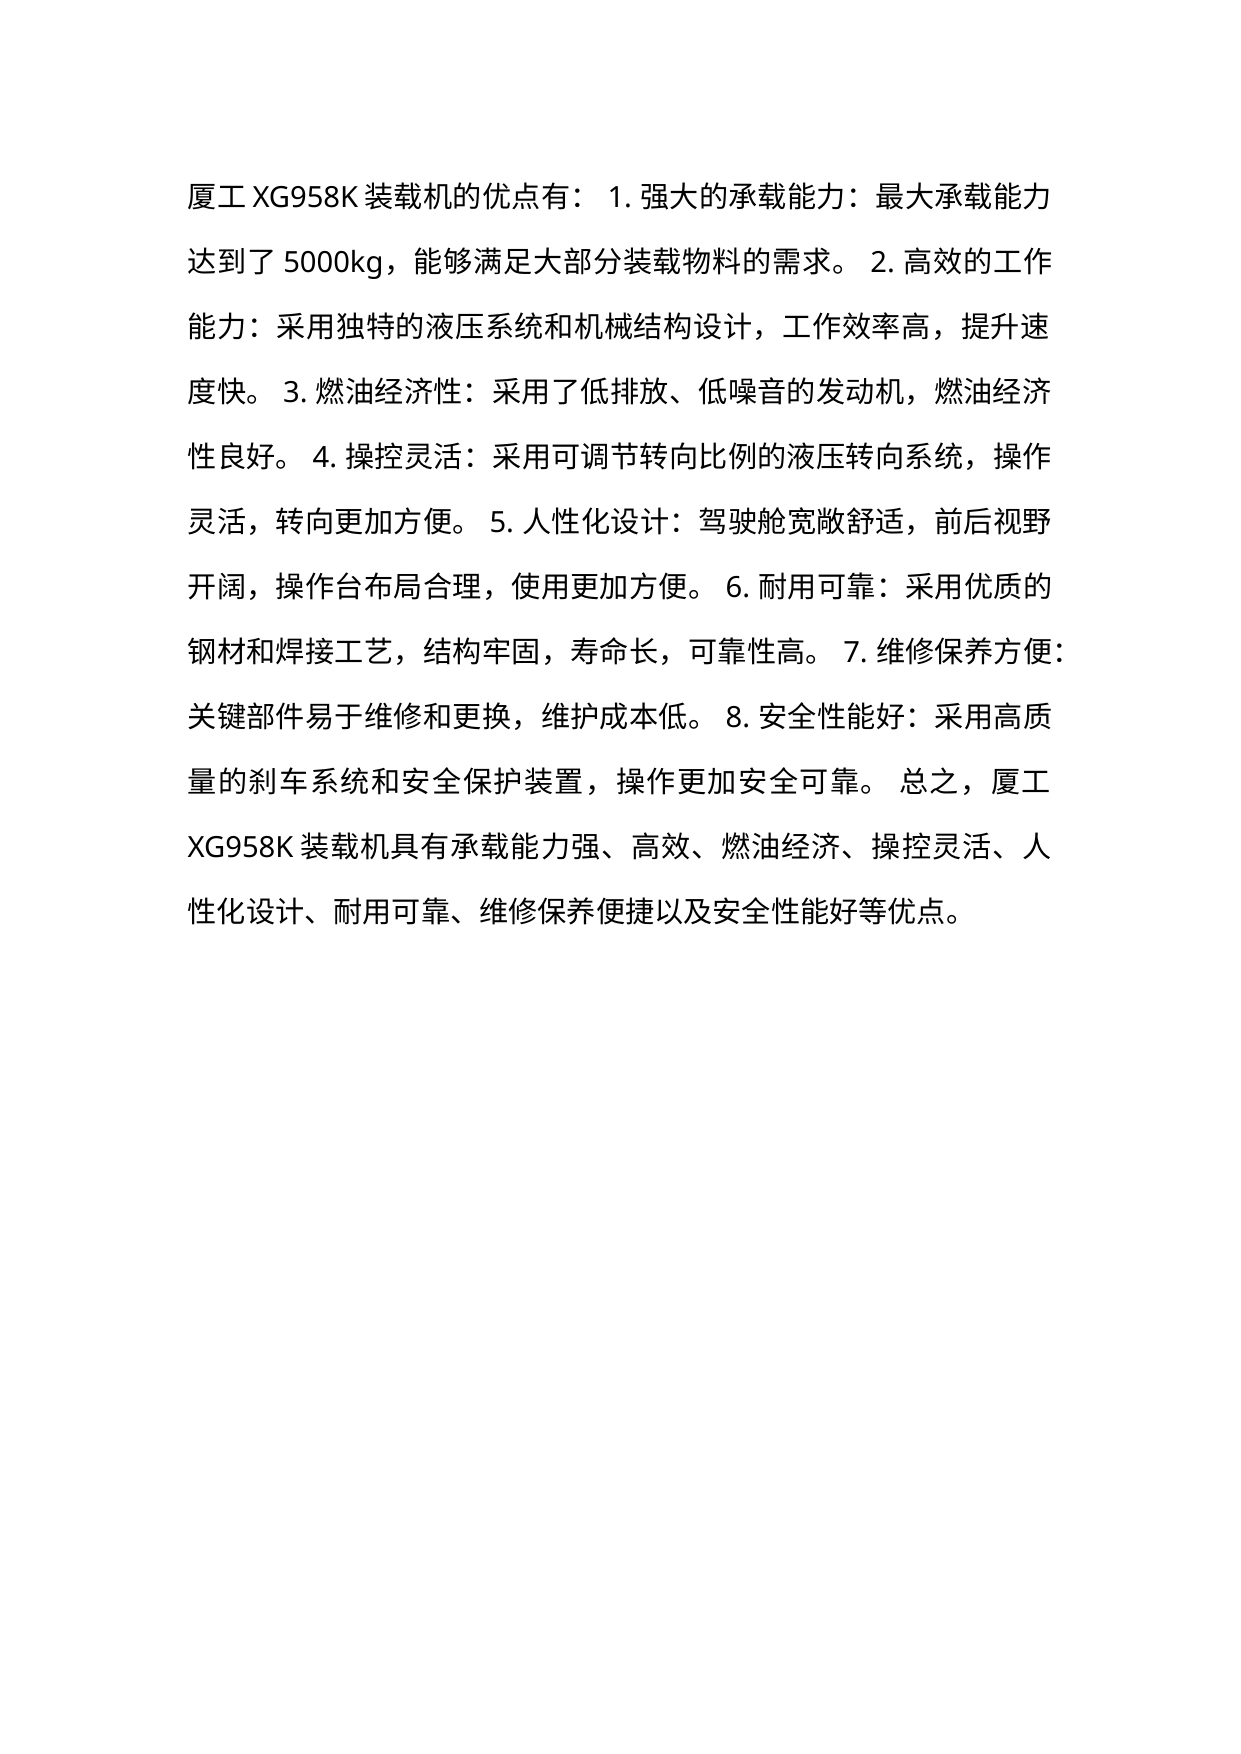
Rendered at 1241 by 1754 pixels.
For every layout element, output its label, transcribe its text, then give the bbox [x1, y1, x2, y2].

text 厦工XG958K装载机的优点有： 1. 强大的承载能力：最大承载能力达到了5000kg，能够满足大部分装载物料的需求。 2. 高效的工作能力：采用独特的液压系统和机械结构设计，工作效率高，提升速度快。 3. 燃油经济性：采用了低排放、低噪音的发动机，燃油经济性良好。 4. 操控灵活：采用可调节转向比例的液压转向系统，操作灵活，转向更加方便。 5. 人性化设计：驾驶舱宽敞舒适，前后视野开阔，操作台布局合理，使用更加方便。 6. 耐用可靠：采用优质的钢材和焊接工艺，结构牢固，寿命长，可靠性高。 7. 维修保养方便：关键部件易于维修和更换，维护成本低。 8. 安全性能好：采用高质量的刹车系统和安全保护装置，操作更加安全可靠。 总之，厦工XG958K装载机具有承载能力强、高效、燃油经济、操控灵活、人性化设计、耐用可靠、维修保养便捷以及安全性能好等优点。 [187, 857, 1053, 942]
text 厦工XG958K装载机的优点有： 1. 强大的承载能力：最大承载能力达到了5000kg，能够满足大部分装载物料的需求。 2. 高效的工作能力：采用独特的液压系统和机械结构设计，工作效率高，提升速度快。 3. 燃油经济性：采用了低排放、低噪音的发动机，燃油经济性良好。 4. 操控灵活：采用可调节转向比例的液压转向系统，操作灵活，转向更加方便。 5. 人性化设计：驾驶舱宽敞舒适，前后视野开阔，操作台布局合理，使用更加方便。 6. 耐用可靠：采用优质的钢材和焊接工艺，结构牢固，寿命长，可靠性高。 7. 维修保养方便：关键部件易于维修和更换，维护成本低。 8. 安全性能好：采用高质量的刹车系统和安全保护装置，操作更加安全可靠。 总之，厦工XG958K装载机具有承载能力强、高效、燃油经济、操控灵活、人性化设计、耐用可靠、维修保养便捷以及安全性能好等优点。 [187, 162, 1053, 856]
